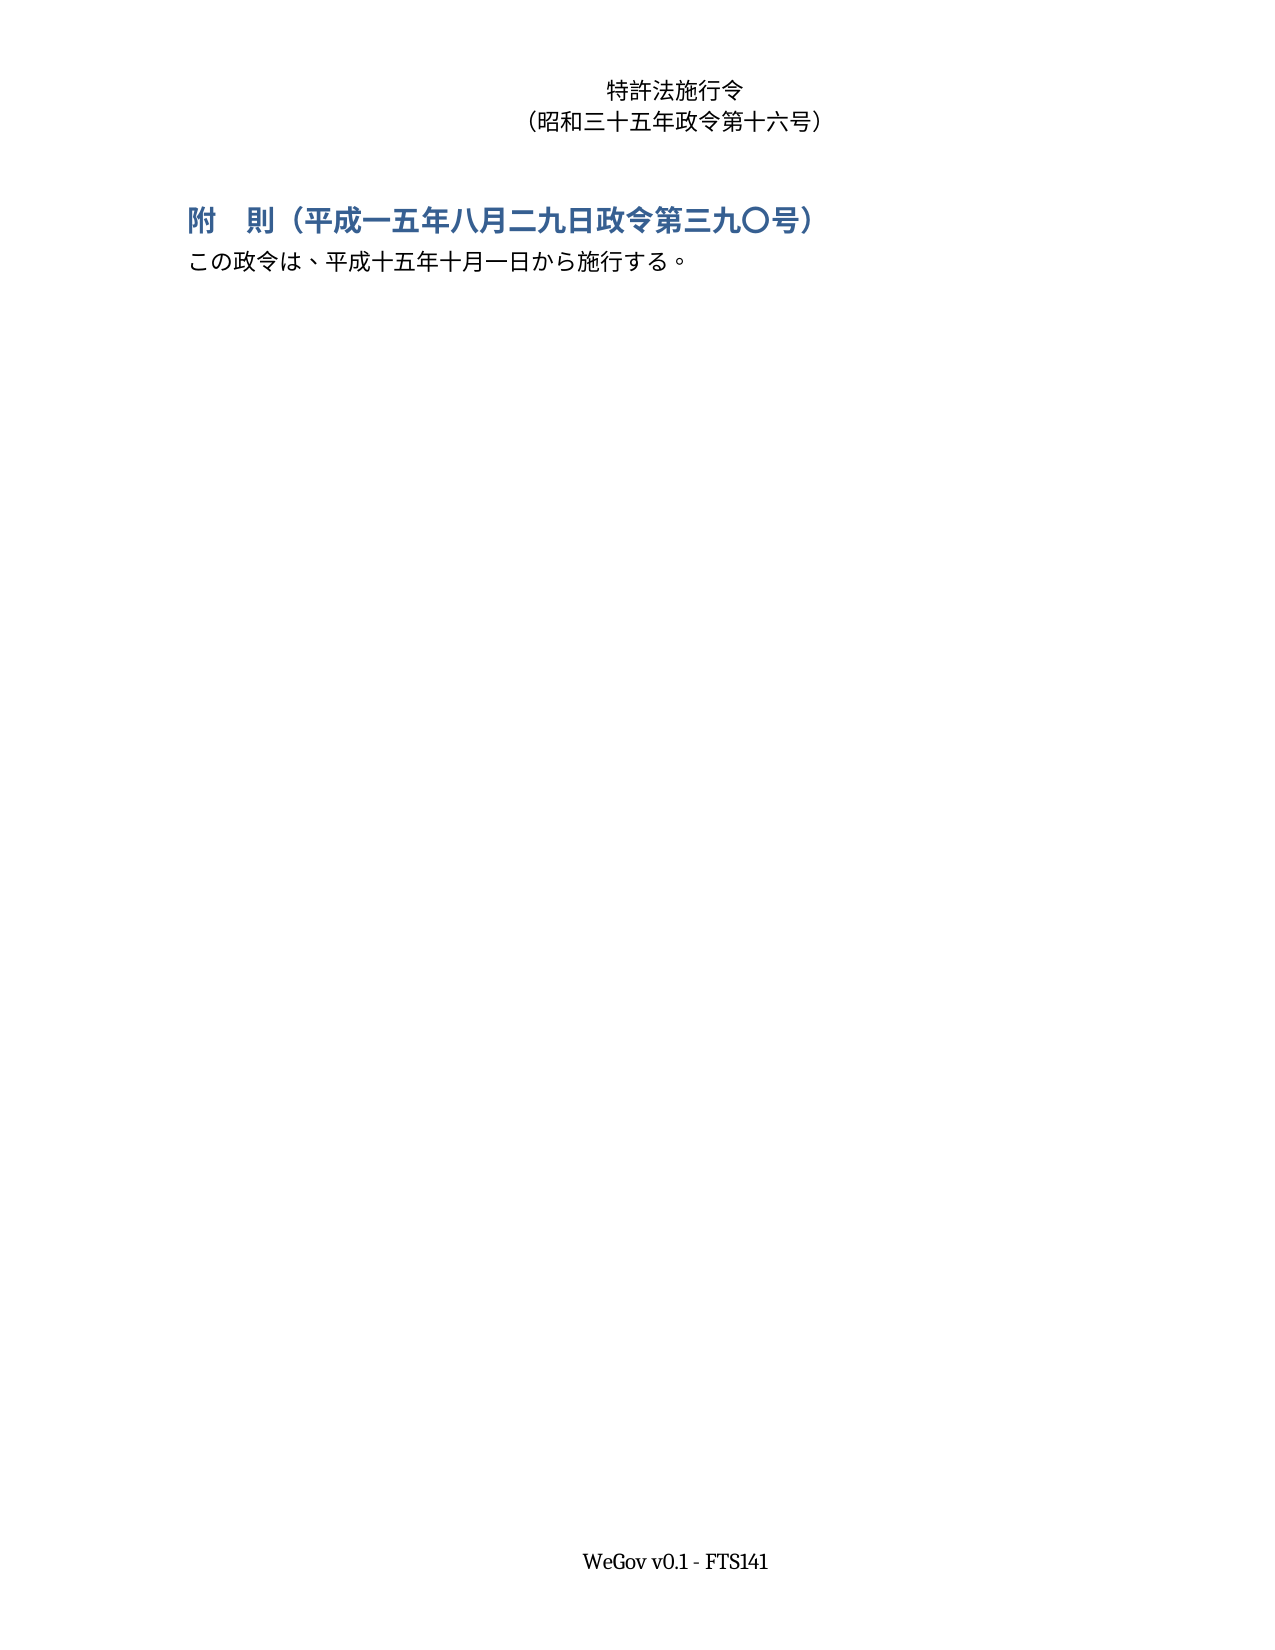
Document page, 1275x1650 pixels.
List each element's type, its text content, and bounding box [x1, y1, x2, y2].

subtitle 附 則（平成一五年八月二九日政令第三九〇号） [187, 200, 1087, 240]
text この政令は、平成十五年十月一日から施行する。 [187, 246, 1087, 277]
